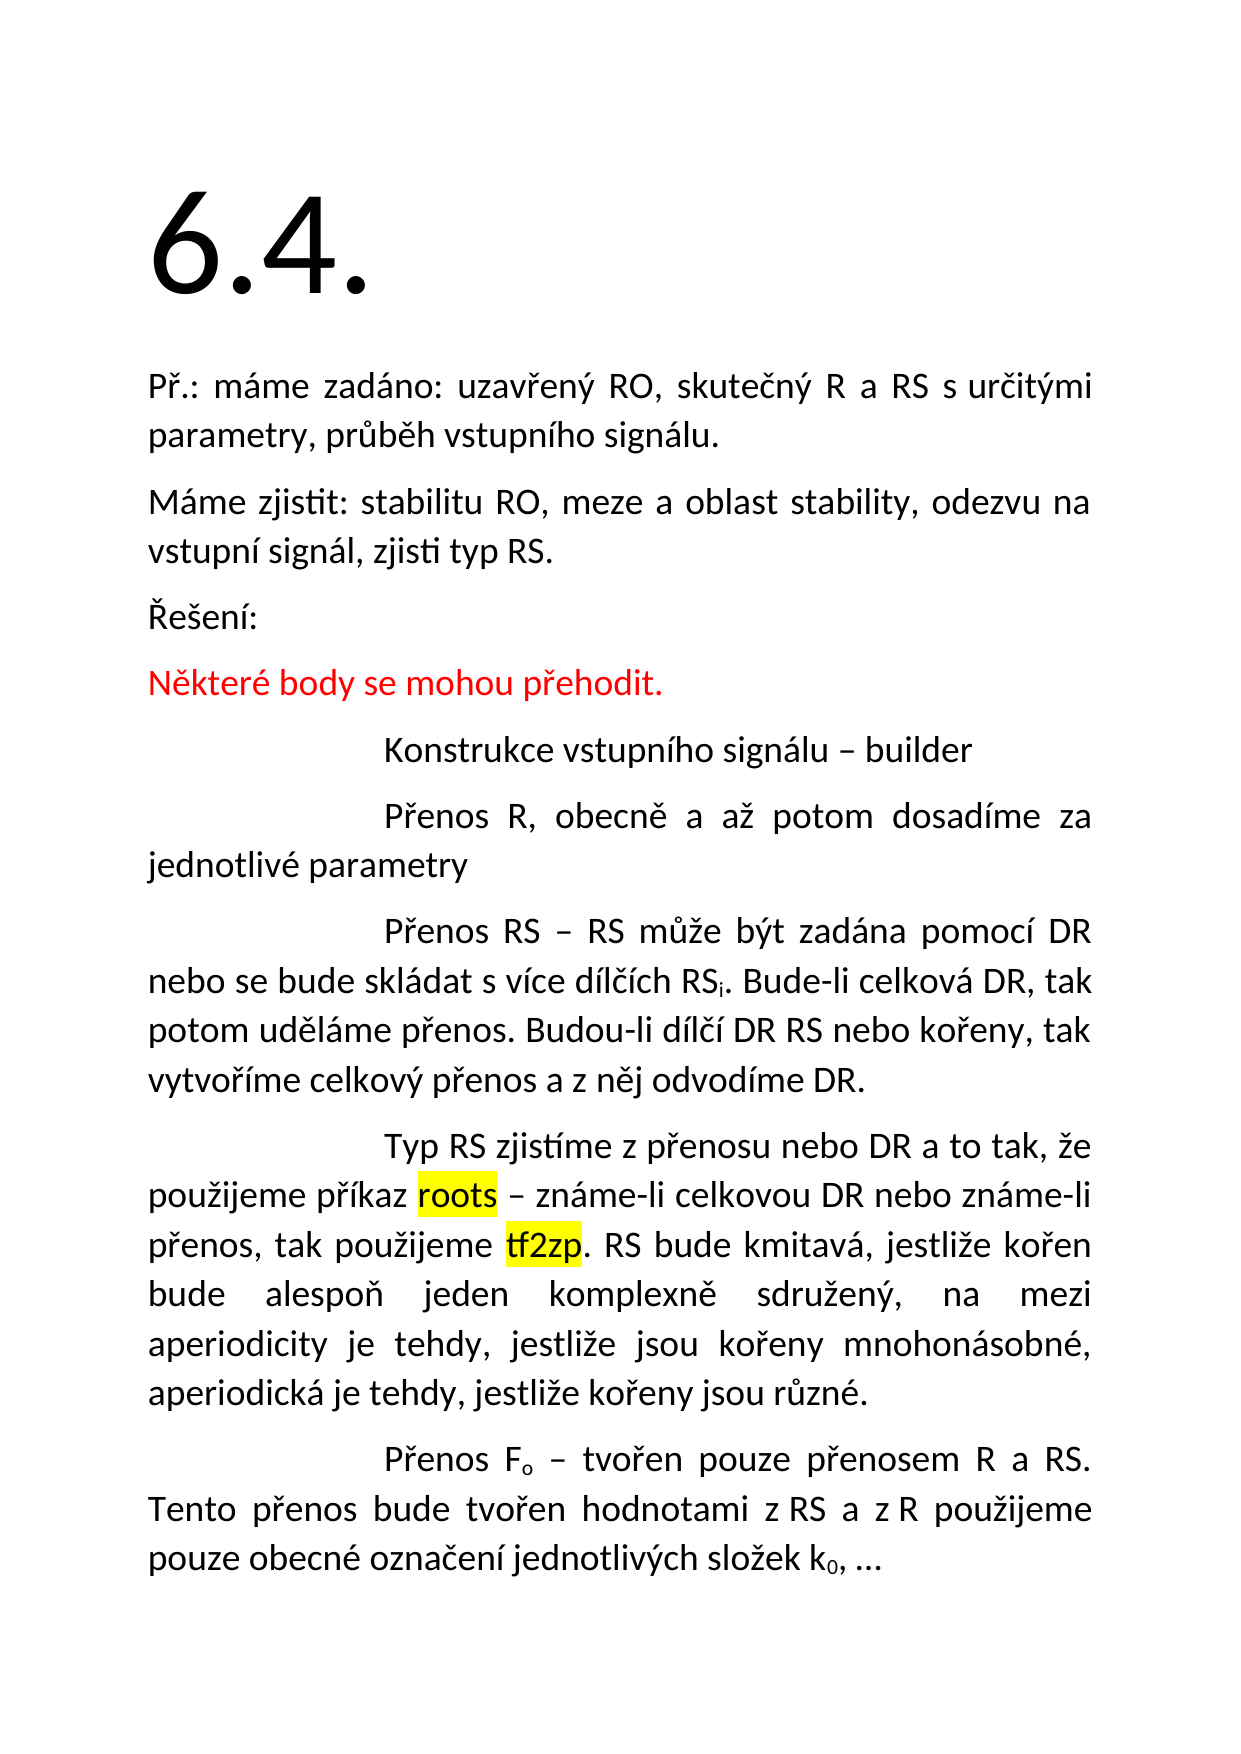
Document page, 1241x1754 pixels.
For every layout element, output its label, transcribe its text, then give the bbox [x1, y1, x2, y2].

text Př.: máme zadáno: uzavřený RO, skutečný R a RS s určitými parametry, průběh vstupního signálu. [148, 362, 1093, 457]
text 6.4. [148, 148, 1093, 331]
text Řešení: [148, 593, 1093, 639]
text Přenos R, obecně a až potom dosadíme za jednotlivé parametry [148, 792, 1093, 887]
text Některé body se mohou přehodit. [148, 659, 1093, 705]
text Máme zjistit: stabilitu RO, meze a oblast stability, odezvu na vstupní signál, zjisti typ RS. [148, 478, 1093, 573]
text Přenos Fo – tvořen pouze přenosem R a RS. Tento přenos bude tvořen hodnotami z RS a z R použijeme pouze obecné označení jednotlivých složek k0, … [148, 1435, 1093, 1580]
text Přenos RS – RS může být zadána pomocí DR nebo se bude skládat s více dílčích RSi. Bude-li celková DR, tak potom uděláme přenos. Budou-li dílčí DR RS nebo kořeny, tak vytvoříme celkový přenos a z něj odvodíme DR. [148, 907, 1093, 1102]
text Typ RS zjistíme z přenosu nebo DR a to tak, že použijeme příkaz roots – známe-li celkovou DR nebo známe-li přenos, tak použijeme tf2zp. RS bude kmitavá, jestliže kořen bude alespoň jeden komplexně sdružený, na mezi aperiodicity je tehdy, jestliže jsou kořeny mnohonásobné, aperiodická je tehdy, jestliže kořeny jsou různé. [148, 1122, 1093, 1415]
text Konstrukce vstupního signálu – builder [148, 726, 1093, 771]
